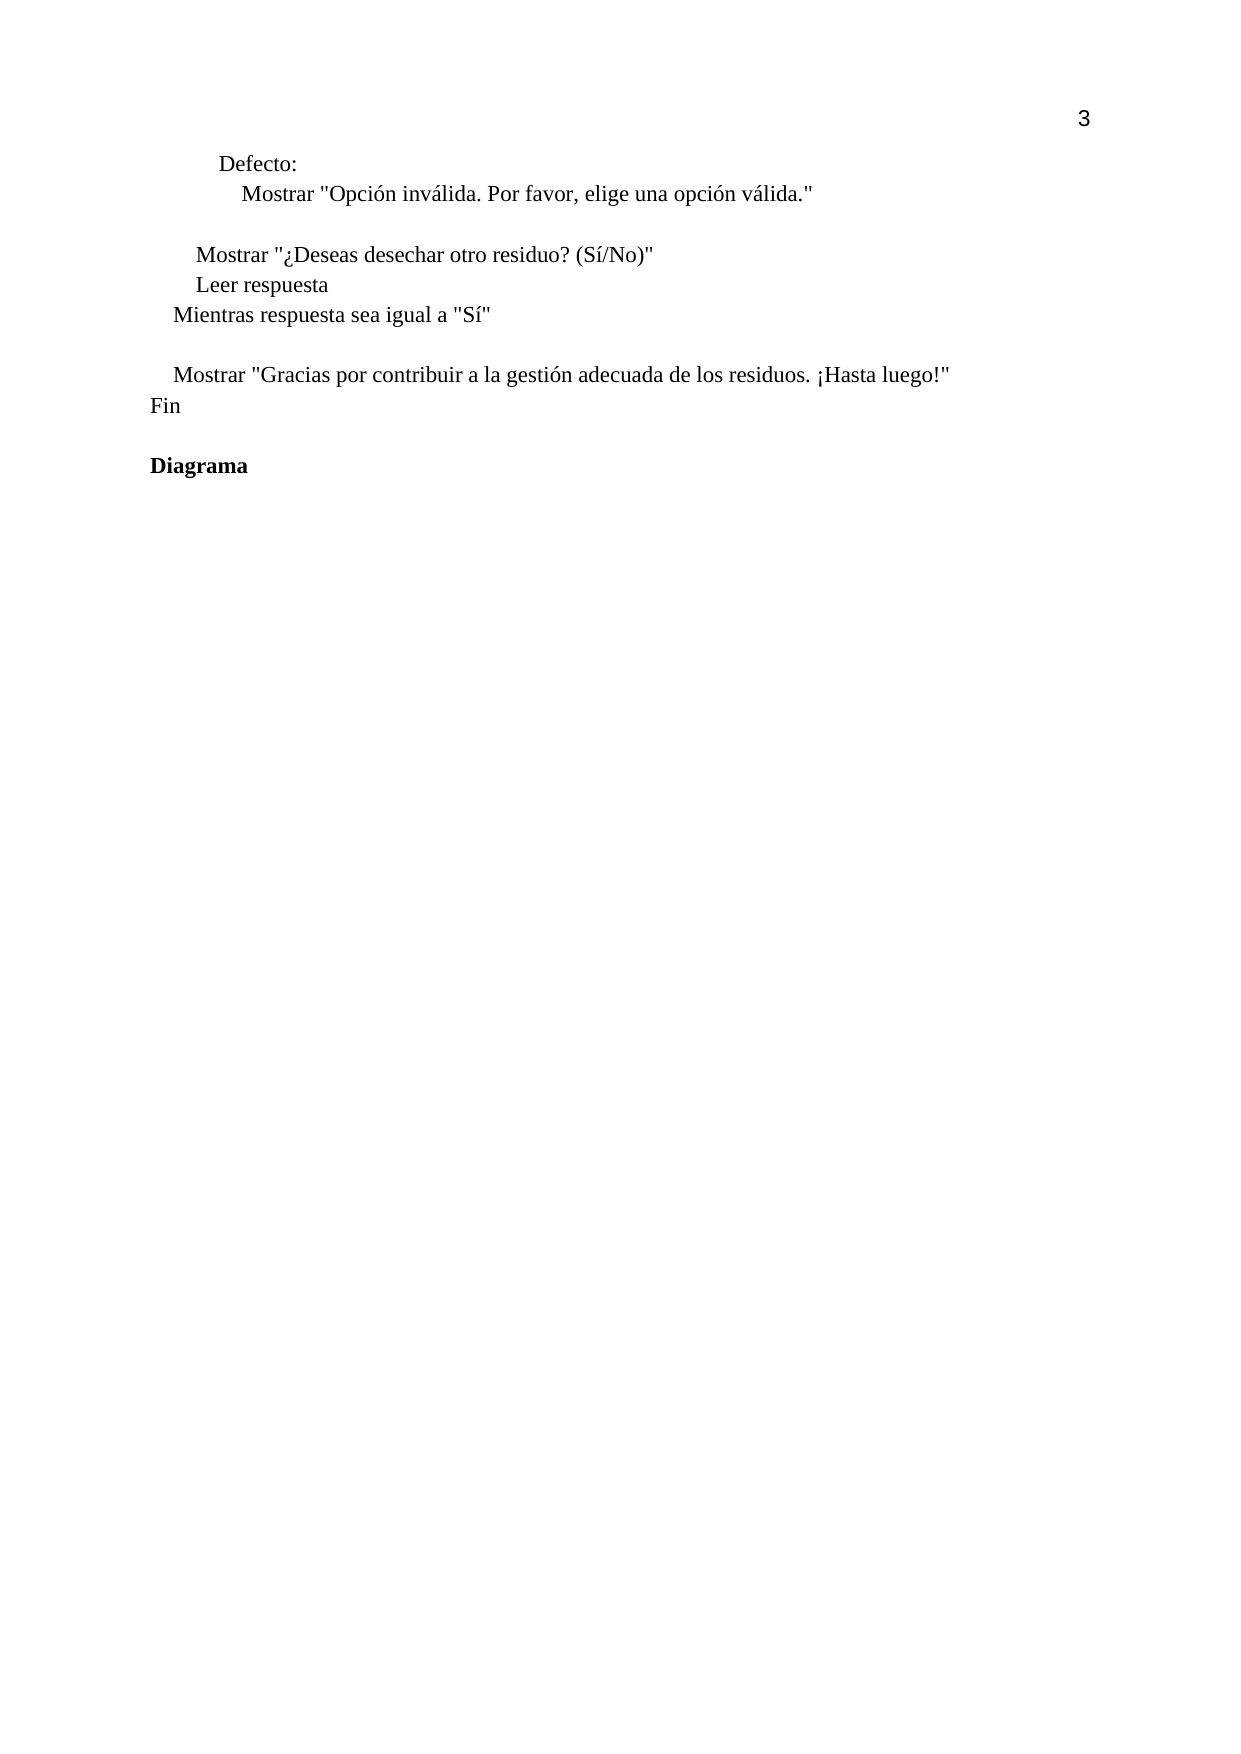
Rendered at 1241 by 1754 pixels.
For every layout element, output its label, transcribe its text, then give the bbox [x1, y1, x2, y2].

text Mostrar "Gracias por contribuir a la gestión adecuada de los residuos. ¡Hasta luego!" [150, 361, 1090, 388]
text Defecto: [150, 150, 1090, 176]
text Leer respuesta [150, 271, 1090, 297]
text Mientras respuesta sea igual a "Sí" [150, 301, 1090, 327]
text Fin [150, 392, 1090, 418]
text Diagrama [150, 452, 1090, 478]
text Mostrar "Opción inválida. Por favor, elige una opción válida." [150, 180, 1090, 207]
text Mostrar "¿Deseas desechar otro residuo? (Sí/No)" [150, 241, 1090, 267]
